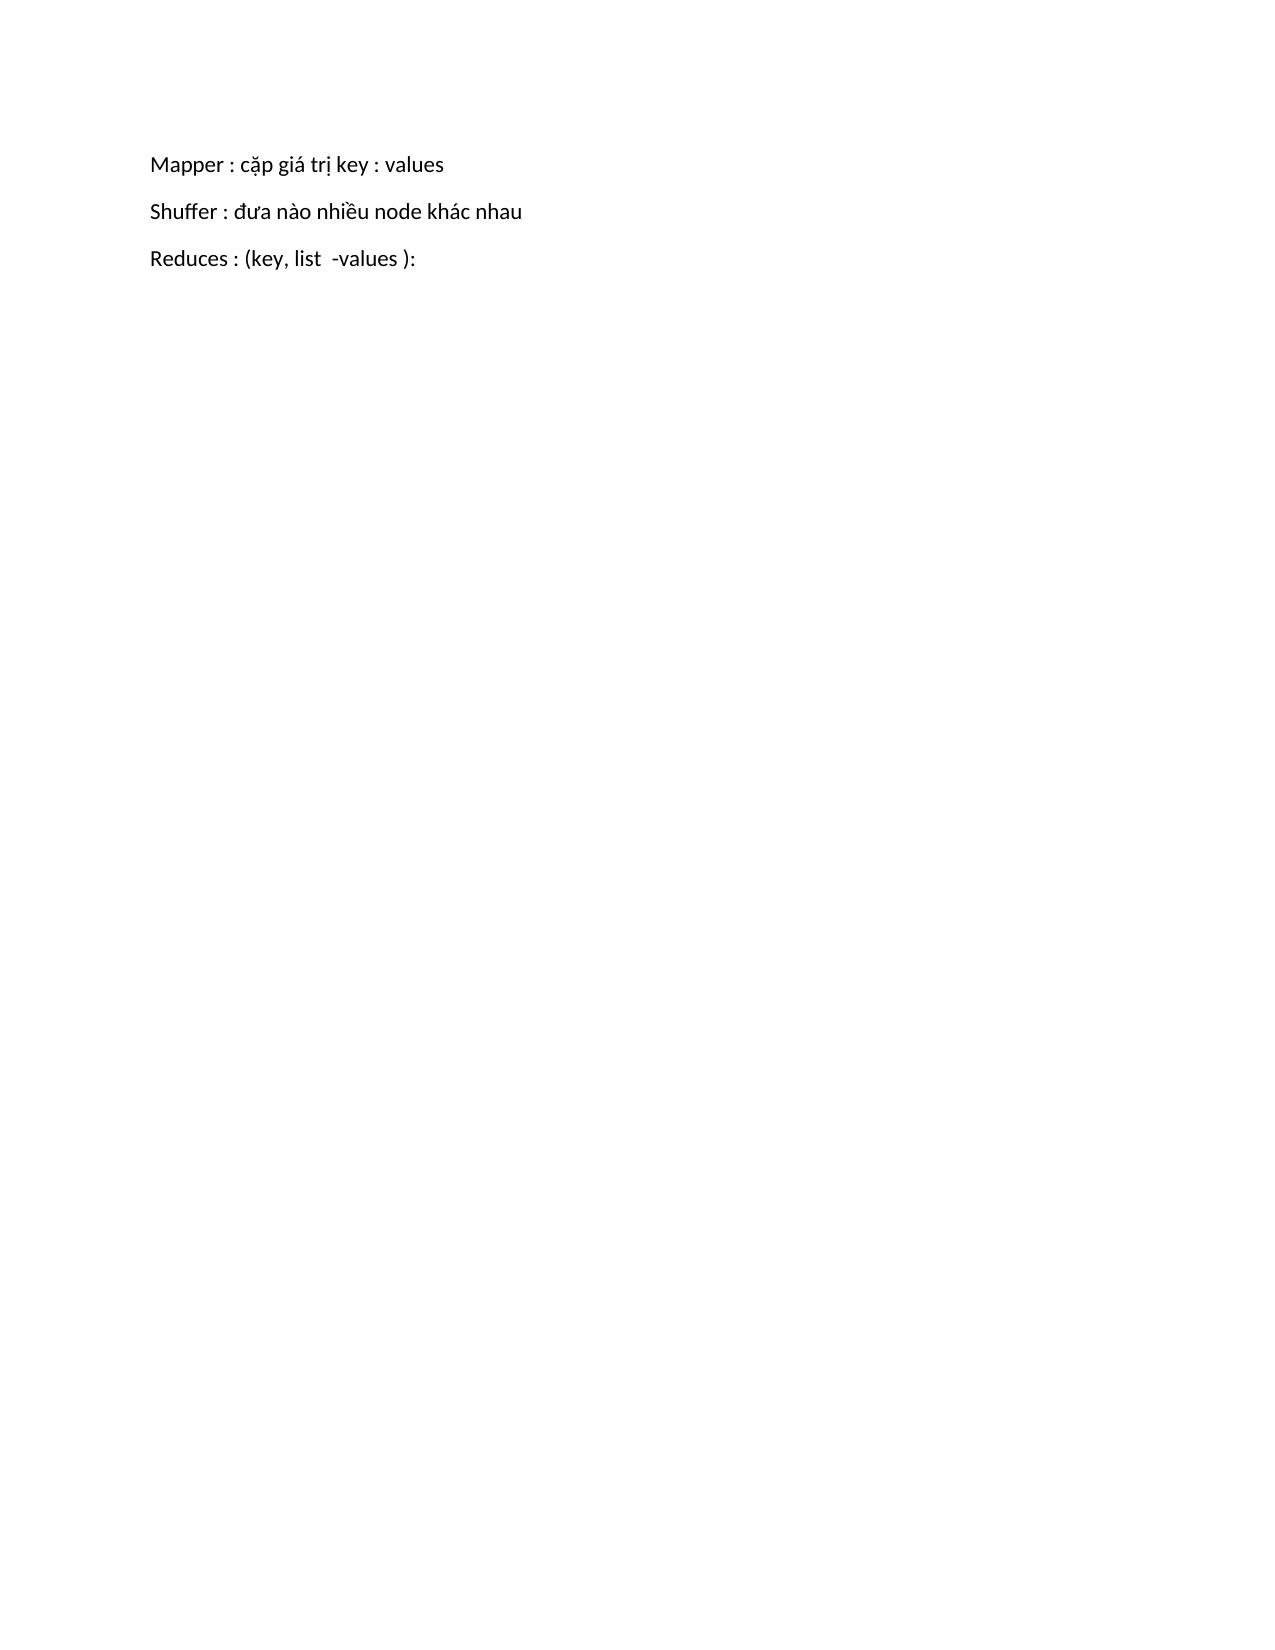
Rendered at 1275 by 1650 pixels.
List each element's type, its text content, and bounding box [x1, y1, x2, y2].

text Reduces : (key, list -values ): [150, 244, 1125, 272]
text Shuffer : đưa nào nhiều node khác nhau [150, 197, 1125, 225]
text Mapper : cặp giá trị key : values [150, 150, 1125, 178]
